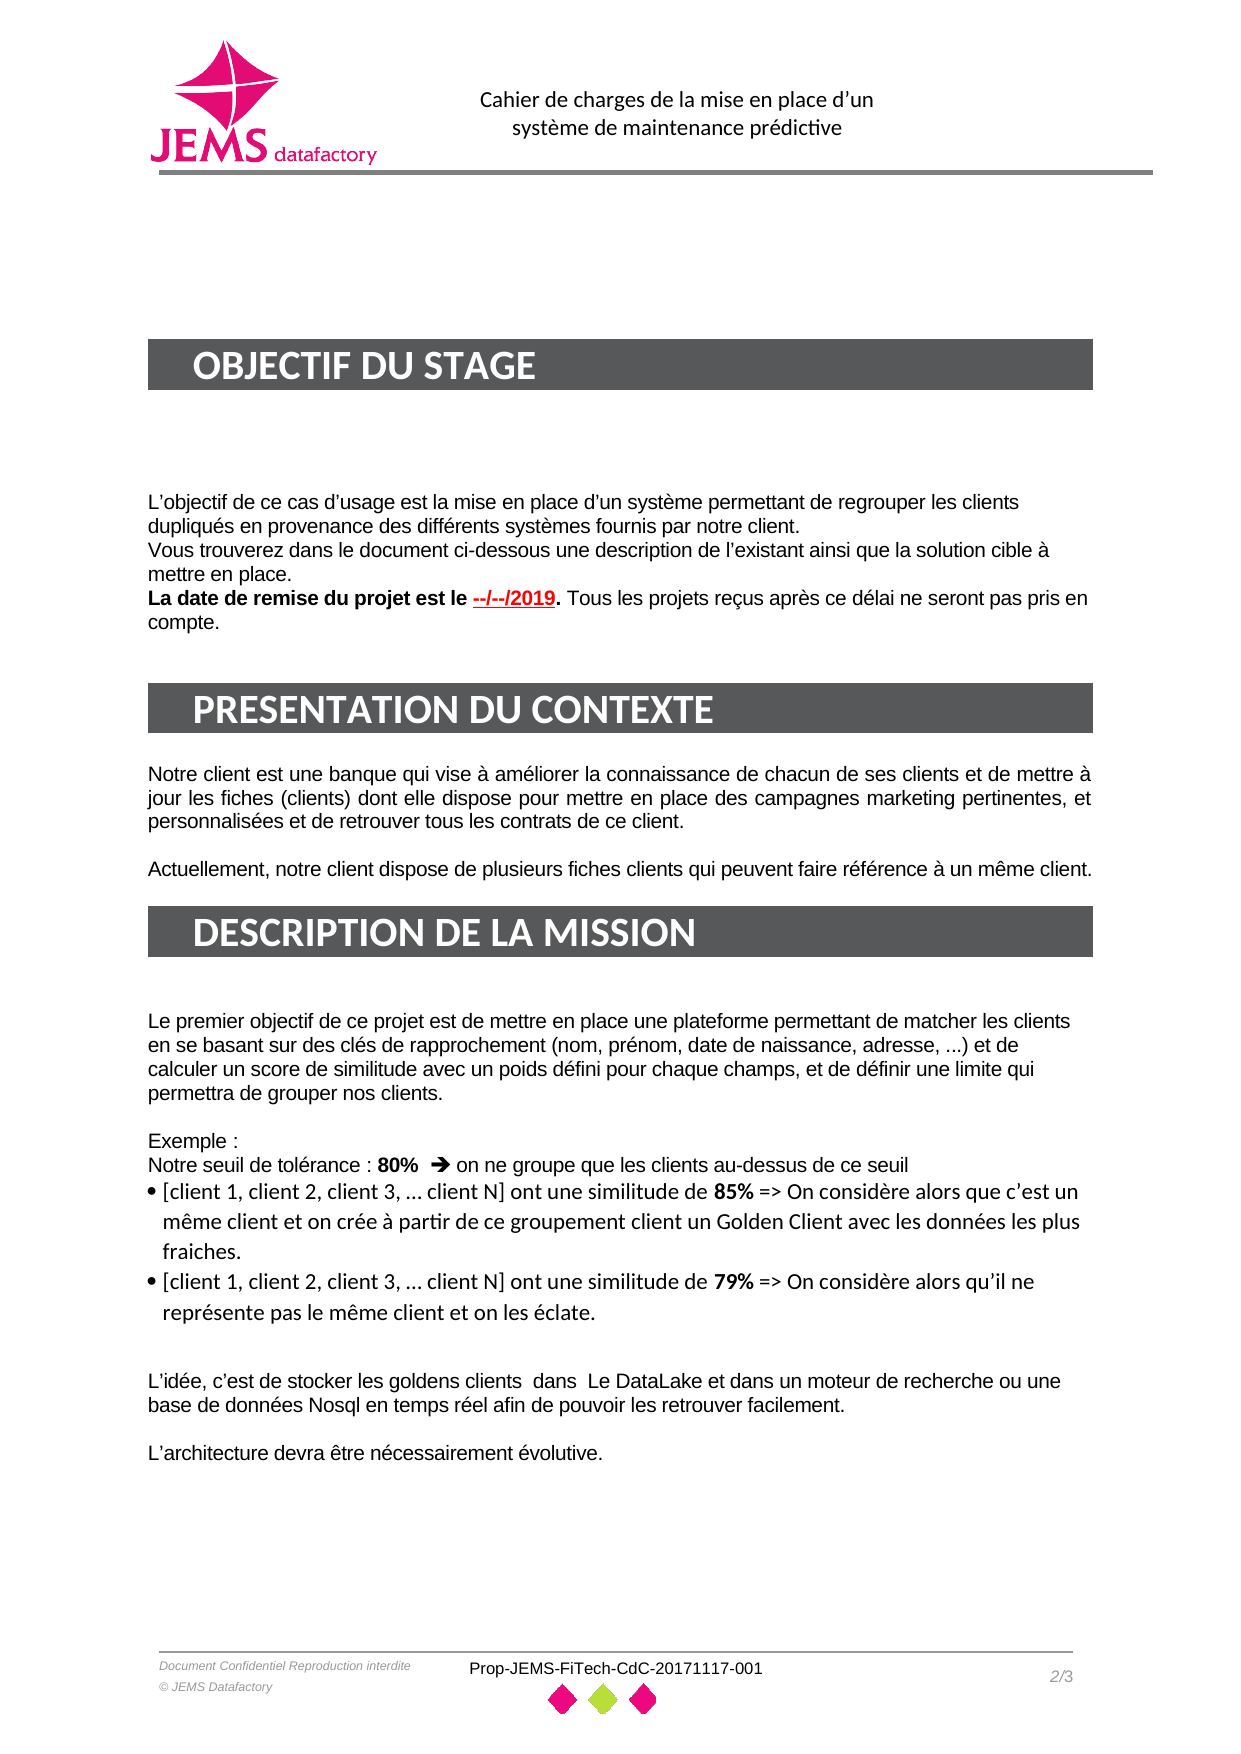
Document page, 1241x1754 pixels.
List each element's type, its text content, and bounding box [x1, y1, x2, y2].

picture [150, 40, 378, 166]
text La date de remise du projet est le --/--/2019. Tous les projets reçus après ce délai ne seront pas pris en compte. [148, 586, 1093, 634]
text Actuellement, notre client dispose de plusieurs fiches clients qui peuvent faire référence à un même client. [148, 857, 1093, 881]
text Exemple : [148, 1129, 1093, 1153]
text Notre client est une banque qui vise à améliorer la connaissance de chacun de ses clients et de mettre à jour les fiches (clients) dont elle dispose pour mettre en place des campagnes marketing pertinentes, et personnalisées et de retrouver tous les contrats de ce client. [148, 761, 1093, 833]
subtitle Description de la Mission [148, 906, 1093, 957]
text L’architecture devra être nécessairement évolutive. [148, 1440, 1093, 1464]
picture [547, 1683, 656, 1714]
text Vous trouverez dans le document ci-dessous une description de l’existant ainsi que la solution cible à mettre en place. [148, 538, 1093, 586]
subtitle Objectif du stage [148, 339, 1093, 390]
list [client 1, client 2, client 3, … client N] ont une similitude de 79% => On considère alors qu’il ne représente pas le même client et on les éclate. [148, 1267, 1093, 1326]
subtitle Presentation du contexte [148, 683, 1093, 733]
list [client 1, client 2, client 3, … client N] ont une similitude de 85% => On considère alors que c’est un même client et on crée à partir de ce groupement client un Golden Client avec les données les plus fraiches. [148, 1177, 1093, 1265]
text Le premier objectif de ce projet est de mettre en place une plateforme permettant de matcher les clients en se basant sur des clés de rapprochement (nom, prénom, date de naissance, adresse, ...) et de calculer un score de similitude avec un poids défini pour chaque champs, et de définir une limite qui permettra de grouper nos clients. [148, 1009, 1093, 1105]
text Notre seuil de tolérance : 80% on ne groupe que les clients au-dessus de ce seuil [148, 1153, 1093, 1177]
text L’objectif de ce cas d’usage est la mise en place d’un système permettant de regrouper les clients dupliqués en provenance des différents systèmes fournis par notre client. [148, 490, 1093, 538]
text L’idée, c’est de stocker les goldens clients dans Le DataLake et dans un moteur de recherche ou une base de données Nosql en temps réel afin de pouvoir les retrouver facilement. [148, 1368, 1093, 1416]
